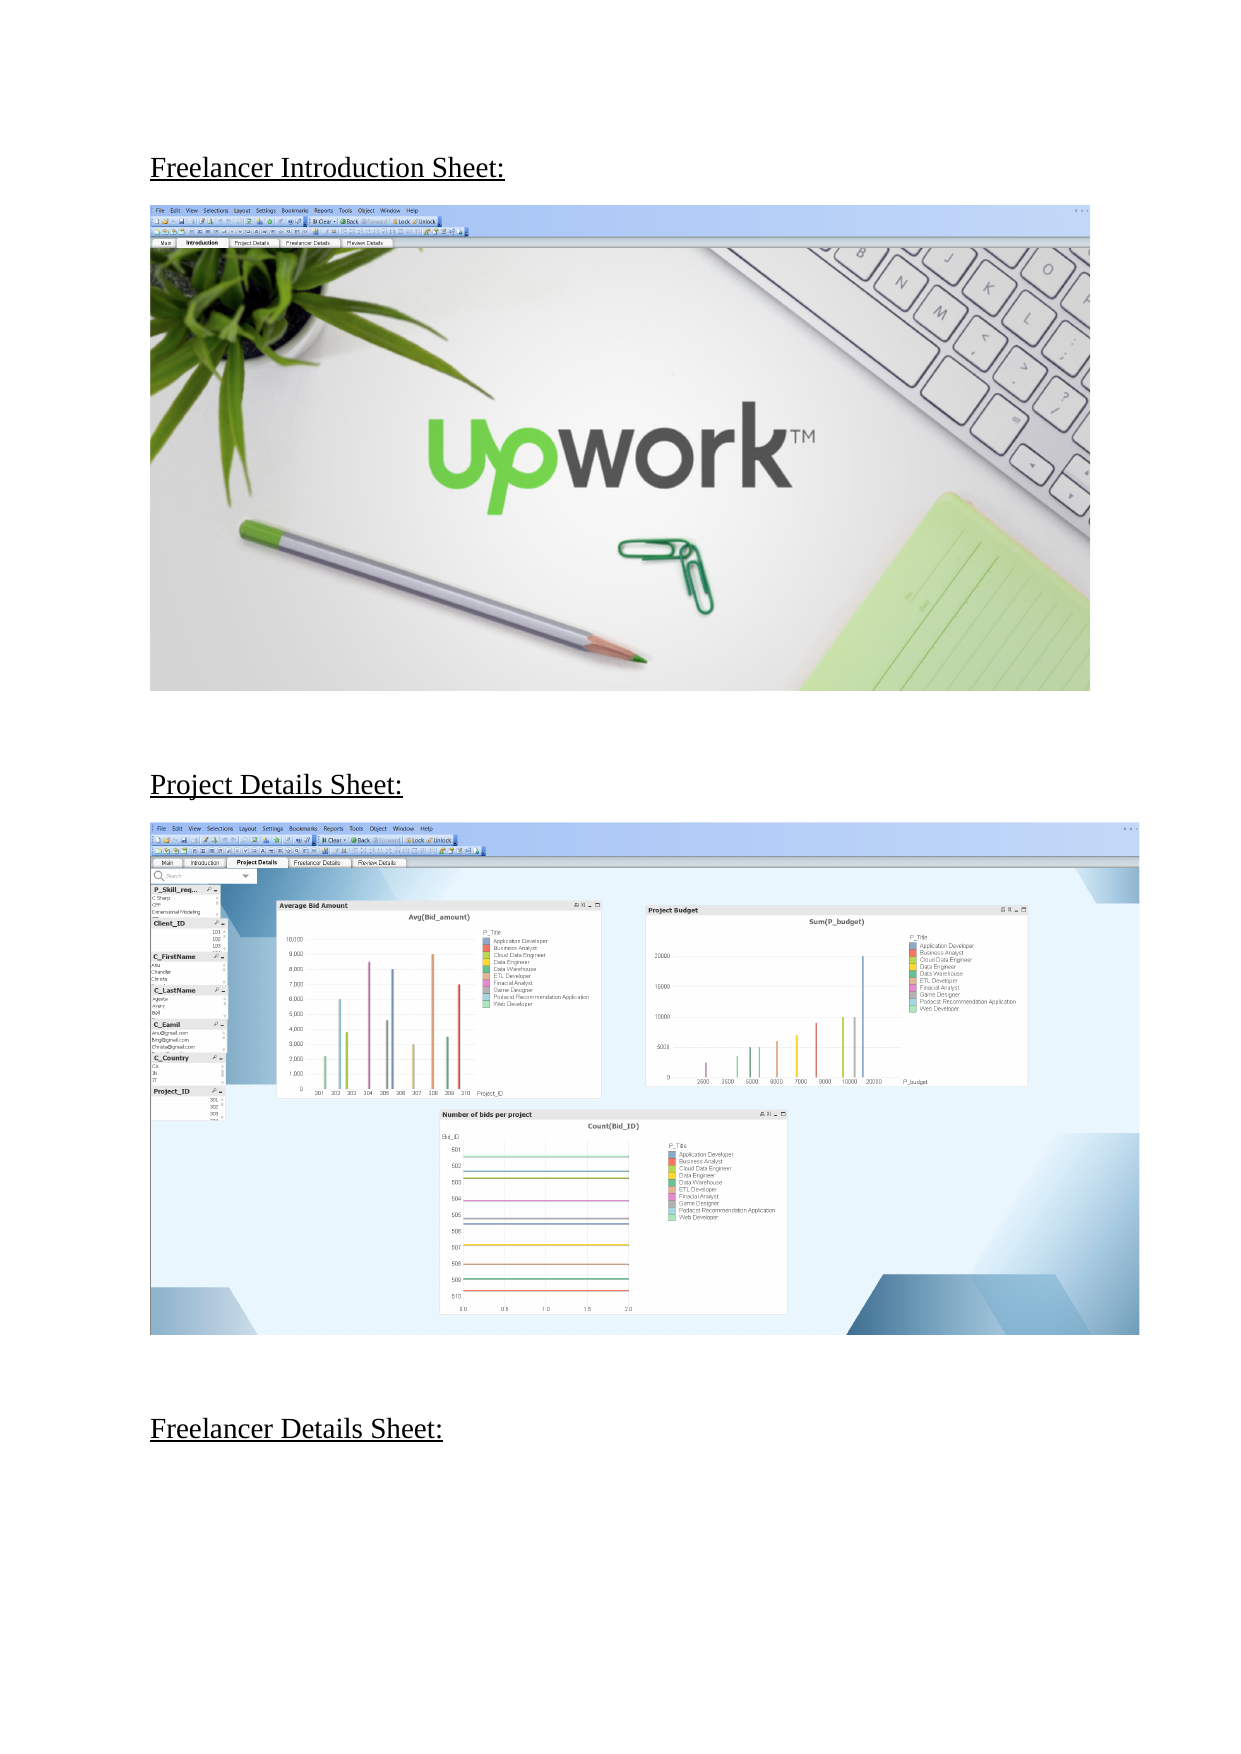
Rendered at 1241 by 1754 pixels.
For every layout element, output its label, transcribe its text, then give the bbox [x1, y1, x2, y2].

picture [150, 822, 1140, 1335]
text Project Details Sheet: [150, 767, 1090, 801]
text Freelancer Introduction Sheet: [150, 150, 1090, 183]
picture [150, 205, 1091, 691]
text Freelancer Details Sheet: [150, 1411, 1090, 1445]
